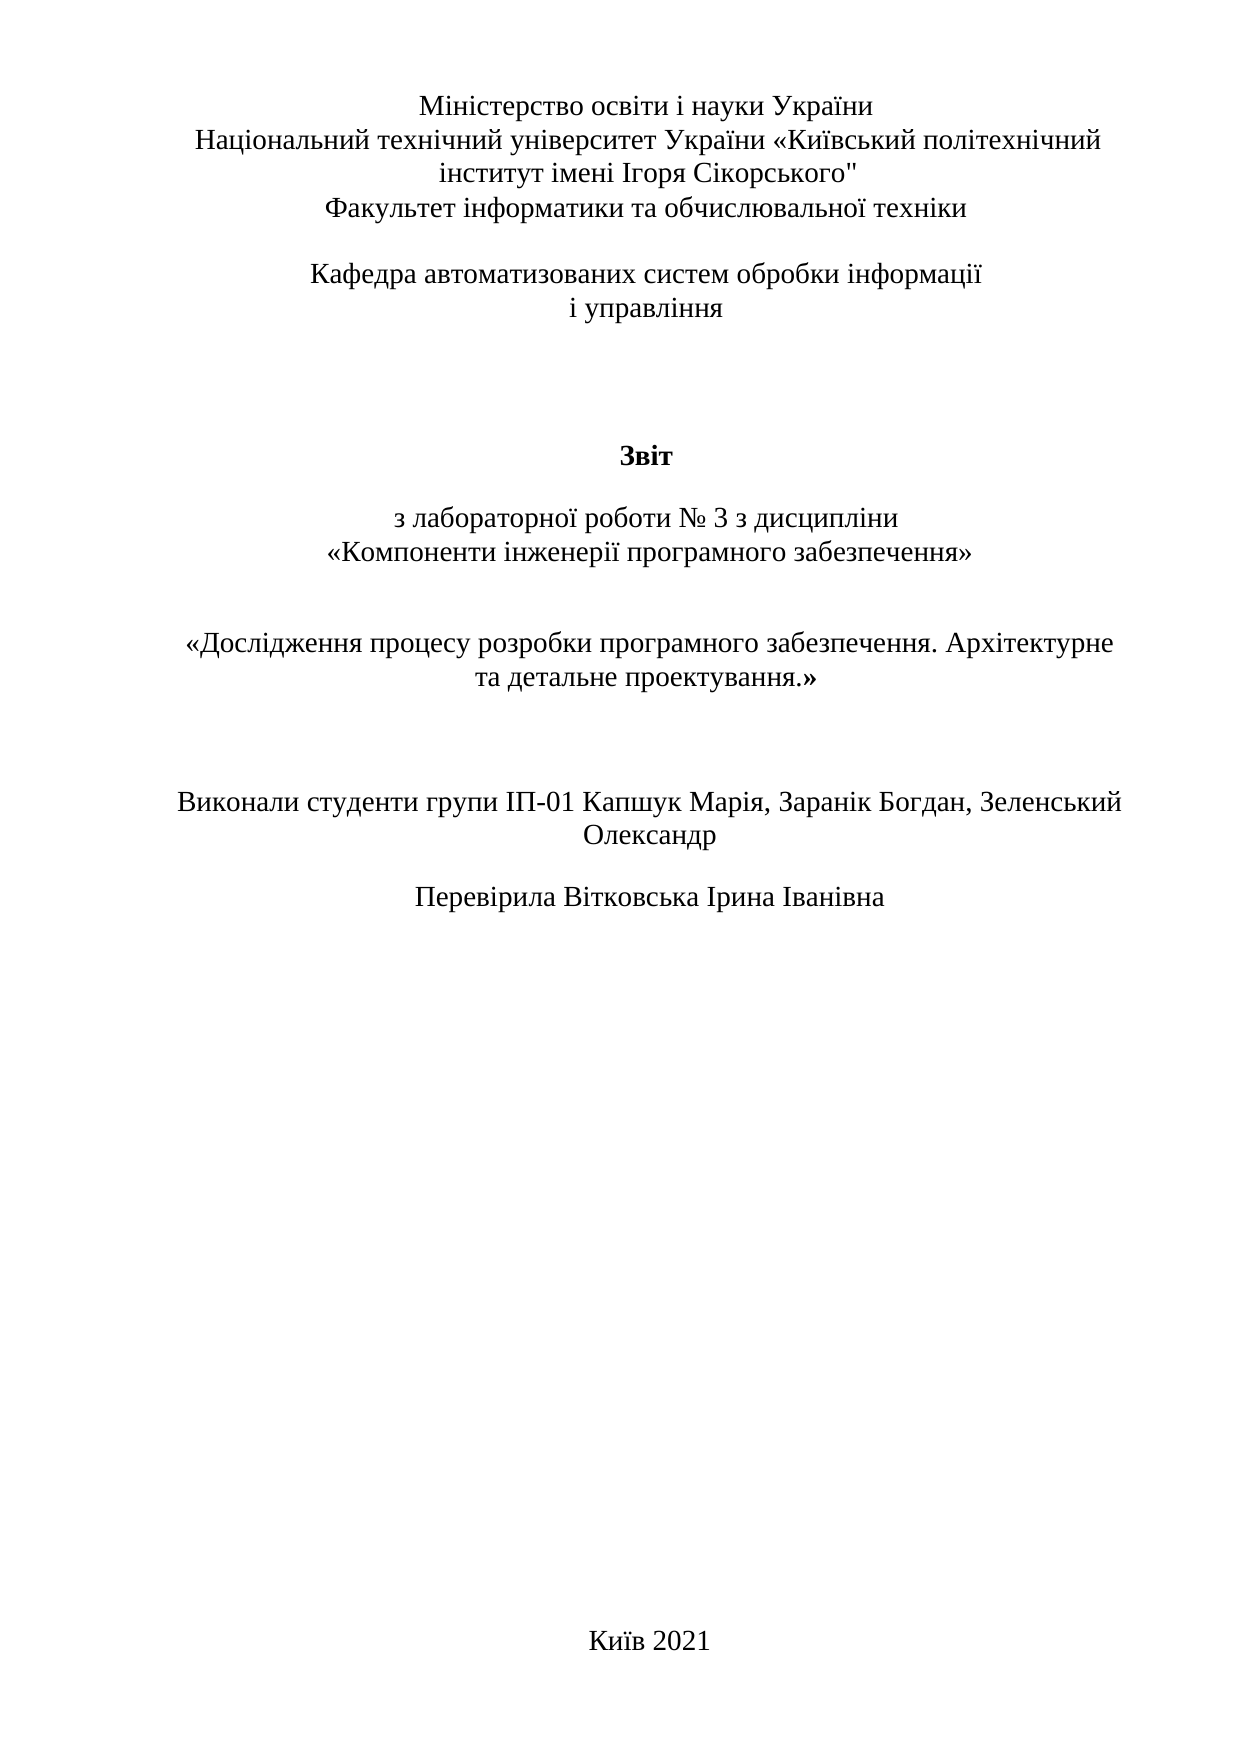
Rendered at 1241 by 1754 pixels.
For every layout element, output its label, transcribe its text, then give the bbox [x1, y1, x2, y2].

text Виконали студенти групи ІП-01 Капшук Марія, Заранік Богдан, Зеленський Олександр [148, 784, 1152, 851]
text Звіт [148, 438, 1152, 472]
text Перевірила Вітковська Ірина Іванівна [148, 879, 1152, 913]
text і управління [148, 290, 1152, 324]
text Кафедра автоматизованих систем обробки інформації [148, 257, 1152, 290]
text «Дослідження процесу розробки програмного забезпечення. Архітектурне та детальне проектування.» [148, 625, 1152, 692]
text «Компоненти інженерії програмного забезпечення» [148, 534, 1152, 567]
text Міністерство освіти і науки України [148, 88, 1152, 122]
text з лабораторної роботи № 3 з дисципліни [148, 500, 1152, 534]
text Факультет інформатики та обчислювальної техніки [148, 190, 1152, 224]
text Київ 2021 [148, 1623, 1152, 1656]
text Національний технічний університет України «Київський політехнічний інститут імені Ігоря Сікорського" [182, 122, 1121, 189]
